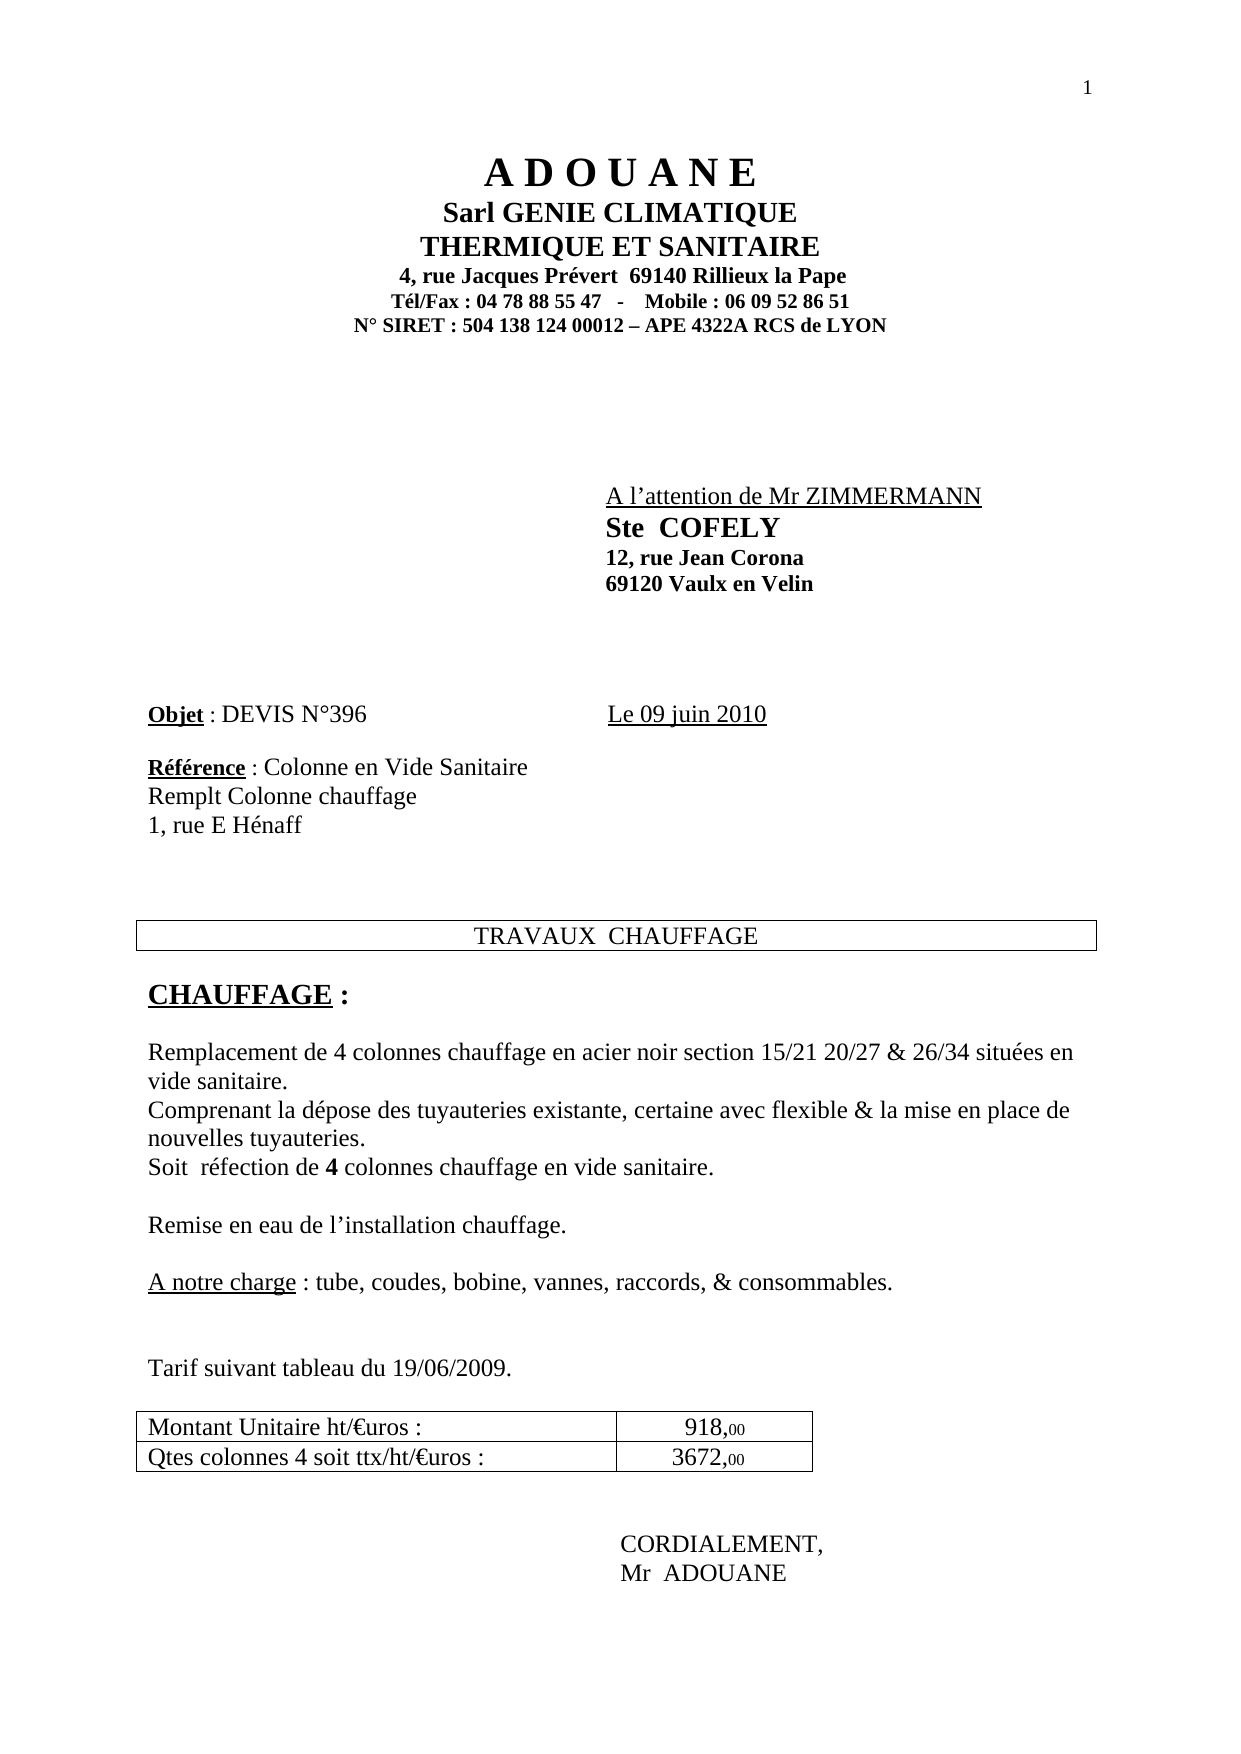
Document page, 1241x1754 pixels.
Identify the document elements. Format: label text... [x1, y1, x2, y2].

table_header TRAVAUX CHAUFFAGE [137, 921, 1096, 950]
table_cell Qtes colonnes 4 soit ttx/ht/€uros : [137, 1442, 616, 1471]
text 12, rue Jean Corona [148, 544, 1093, 570]
subtitle N° SIRET : 504 138 124 00012 – APE 4322A RCS de LYON [148, 313, 1093, 337]
table_header 918,00 [617, 1412, 812, 1441]
text Tarif suivant tableau du 19/06/2009. [148, 1353, 1093, 1382]
text Référence : Colonne en Vide Sanitaire [148, 752, 1093, 781]
text 1, rue E Hénaff [148, 810, 1093, 839]
text A notre charge : tube, coudes, bobine, vannes, raccords, & consommables. [148, 1267, 1093, 1296]
text Soit réfection de 4 colonnes chauffage en vide sanitaire. [148, 1152, 1093, 1181]
title A D O U A N E [148, 148, 1093, 196]
text CHAUFFAGE : [148, 977, 1093, 1011]
subtitle A l’attention de Mr ZIMMERMANN [148, 481, 1093, 510]
text Objet : DEVIS N°396 Le 09 juin 2010 [148, 699, 1093, 728]
text Remplt Colonne chauffage [148, 781, 1093, 810]
table_header Montant Unitaire ht/€uros : [137, 1412, 616, 1441]
text Mr ADOUANE [148, 1558, 1093, 1587]
text Sarl GENIE CLIMATIQUE [148, 196, 1093, 229]
subtitle THERMIQUE ET SANITAIRE [148, 229, 1093, 263]
table_cell 3672,00 [617, 1442, 812, 1471]
text Remise en eau de l’installation chauffage. [148, 1210, 1093, 1238]
subtitle Ste COFELY [148, 510, 1093, 544]
text 69120 Vaulx en Velin [148, 570, 1093, 596]
text Remplacement de 4 colonnes chauffage en acier noir section 15/21 20/27 & 26/34 situées en vide sanitaire. [148, 1037, 1093, 1095]
text Comprenant la dépose des tuyauteries existante, certaine avec flexible & la mise en place de nouvelles tuyauteries. [148, 1095, 1093, 1152]
text Tél/Fax : 04 78 88 55 47 - Mobile : 06 09 52 86 51 [148, 289, 1093, 313]
text CORDIALEMENT, [148, 1529, 1093, 1558]
text 4, rue Jacques Prévert 69140 Rillieux la Pape [148, 263, 1093, 289]
